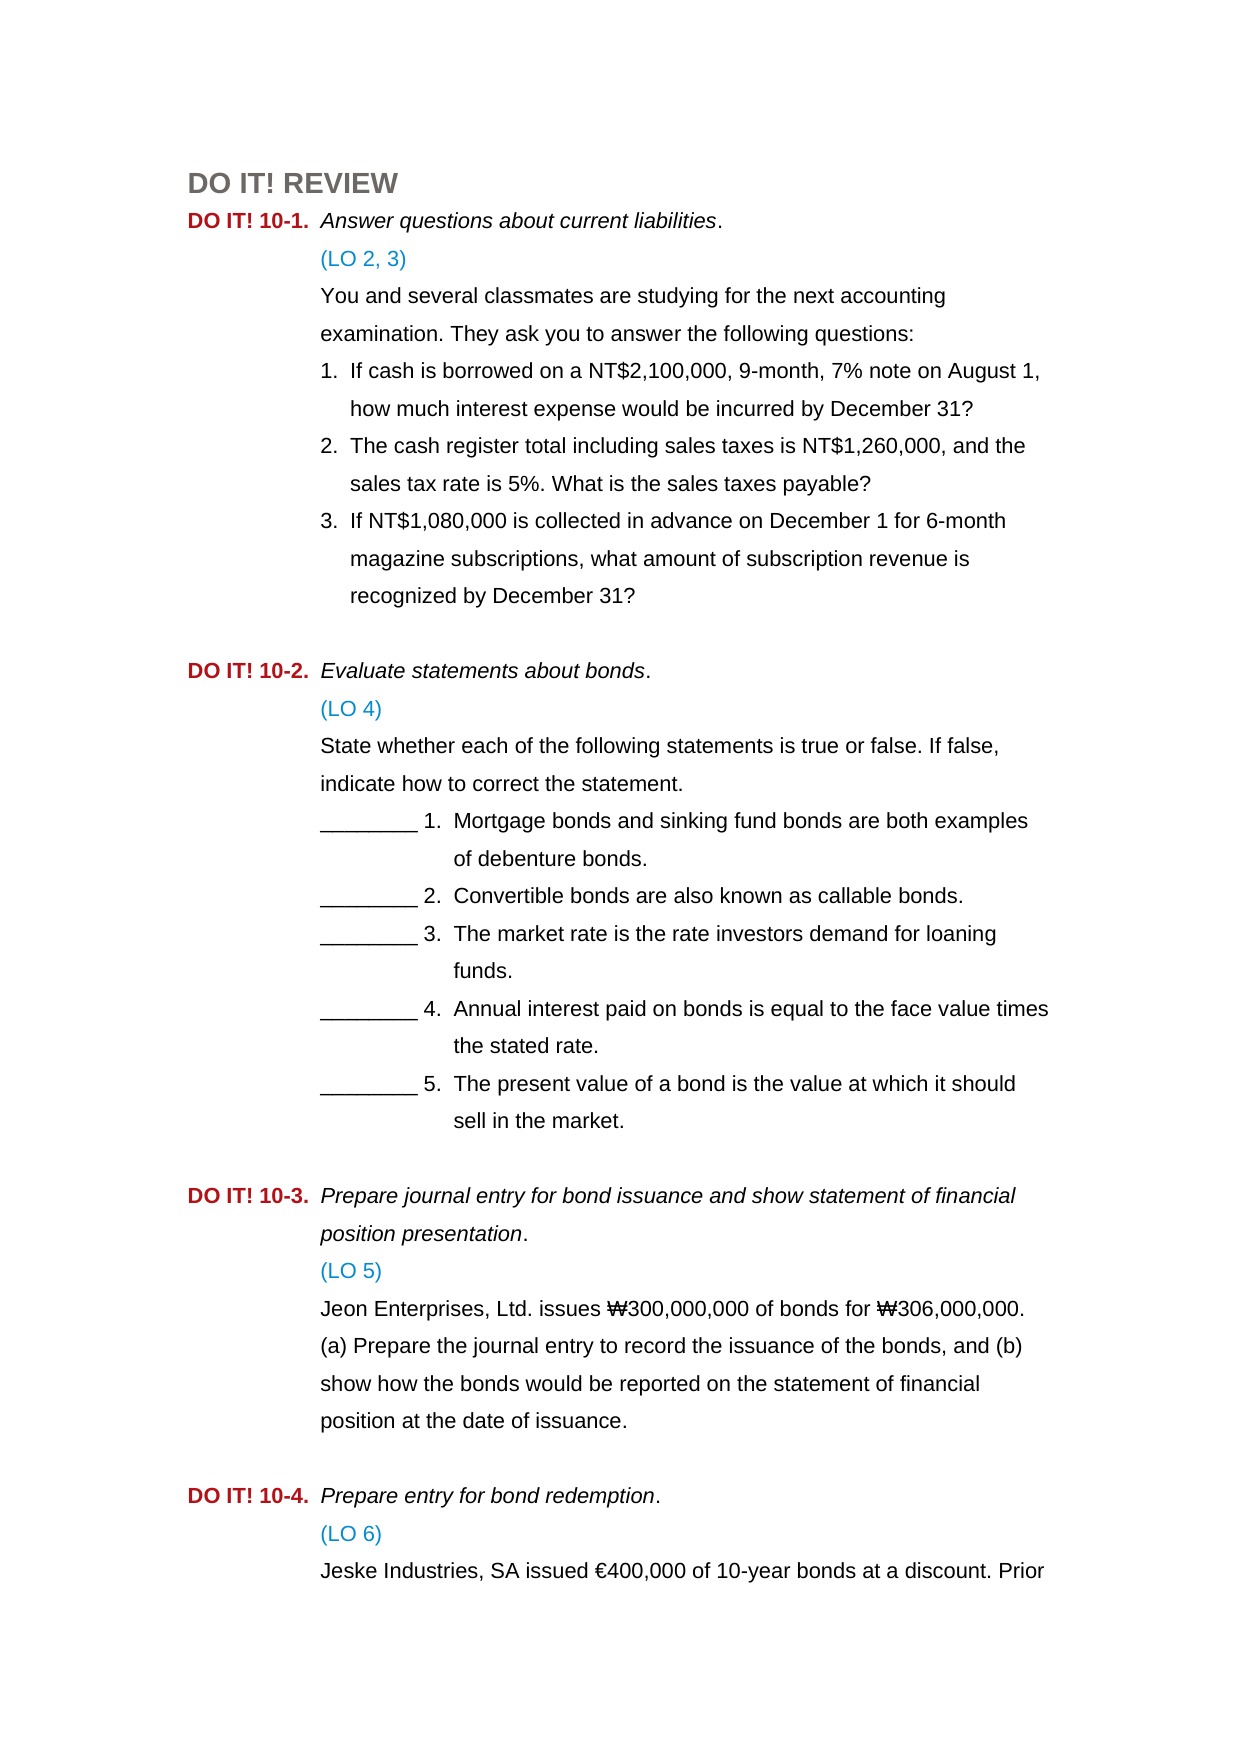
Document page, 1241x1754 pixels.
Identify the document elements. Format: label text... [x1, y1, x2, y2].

text DO IT! 10-2. Evaluate statements about bonds. [187, 652, 1053, 689]
text (LO 5) [320, 1252, 1053, 1289]
text DO IT! 10-3. Prepare journal entry for bond issuance and show statement of financial position presentation. [187, 1177, 1053, 1252]
text (LO 2, 3) [320, 239, 1053, 277]
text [320, 1552, 1053, 1589]
text DO IT! REVIEW [187, 164, 1053, 202]
text You and several classmates are studying for the next accounting examination. They ask you to answer the following questions: [320, 277, 1053, 352]
text ________ 1. Mortgage bonds and sinking fund bonds are both examples of debenture bonds. [320, 802, 1053, 877]
text Jeon Enterprises, Ltd. issues ₩300,000,000 of bonds for ₩306,000,000. (a) Prepare the journal entry to record the issuance of the bonds, and (b) show how the bonds would be reported on the statement of financial position at the date of issuance. [320, 1289, 1053, 1439]
text (LO 4) [320, 689, 1053, 727]
text ________ 2. Convertible bonds are also known as callable bonds. [320, 877, 1053, 914]
text DO IT! 10-1. Answer questions about current liabilities. [187, 202, 1053, 239]
text ________ 3. The market rate is the rate investors demand for loaning funds. [320, 914, 1053, 989]
text 1. If cash is borrowed on a NT$2,100,000, 9-month, 7% note on August 1, how much interest expense would be incurred by December 31? [320, 352, 1053, 427]
text (LO 6) [320, 1514, 1053, 1552]
text DO IT! 10-4. Prepare entry for bond redemption. [187, 1477, 1053, 1514]
text State whether each of the following statements is true or false. If false, indicate how to correct the statement. [320, 727, 1053, 802]
text ________ 5. The present value of a bond is the value at which it should sell in the market. [320, 1064, 1053, 1139]
text 3. If NT$1,080,000 is collected in advance on December 1 for 6-month magazine subscriptions, what amount of subscription revenue is recognized by December 31? [320, 502, 1053, 614]
text ________ 4. Annual interest paid on bonds is equal to the face value times the stated rate. [320, 989, 1053, 1064]
text 2. The cash register total including sales taxes is NT$1,260,000, and the sales tax rate is 5%. What is the sales taxes payable? [320, 427, 1053, 502]
